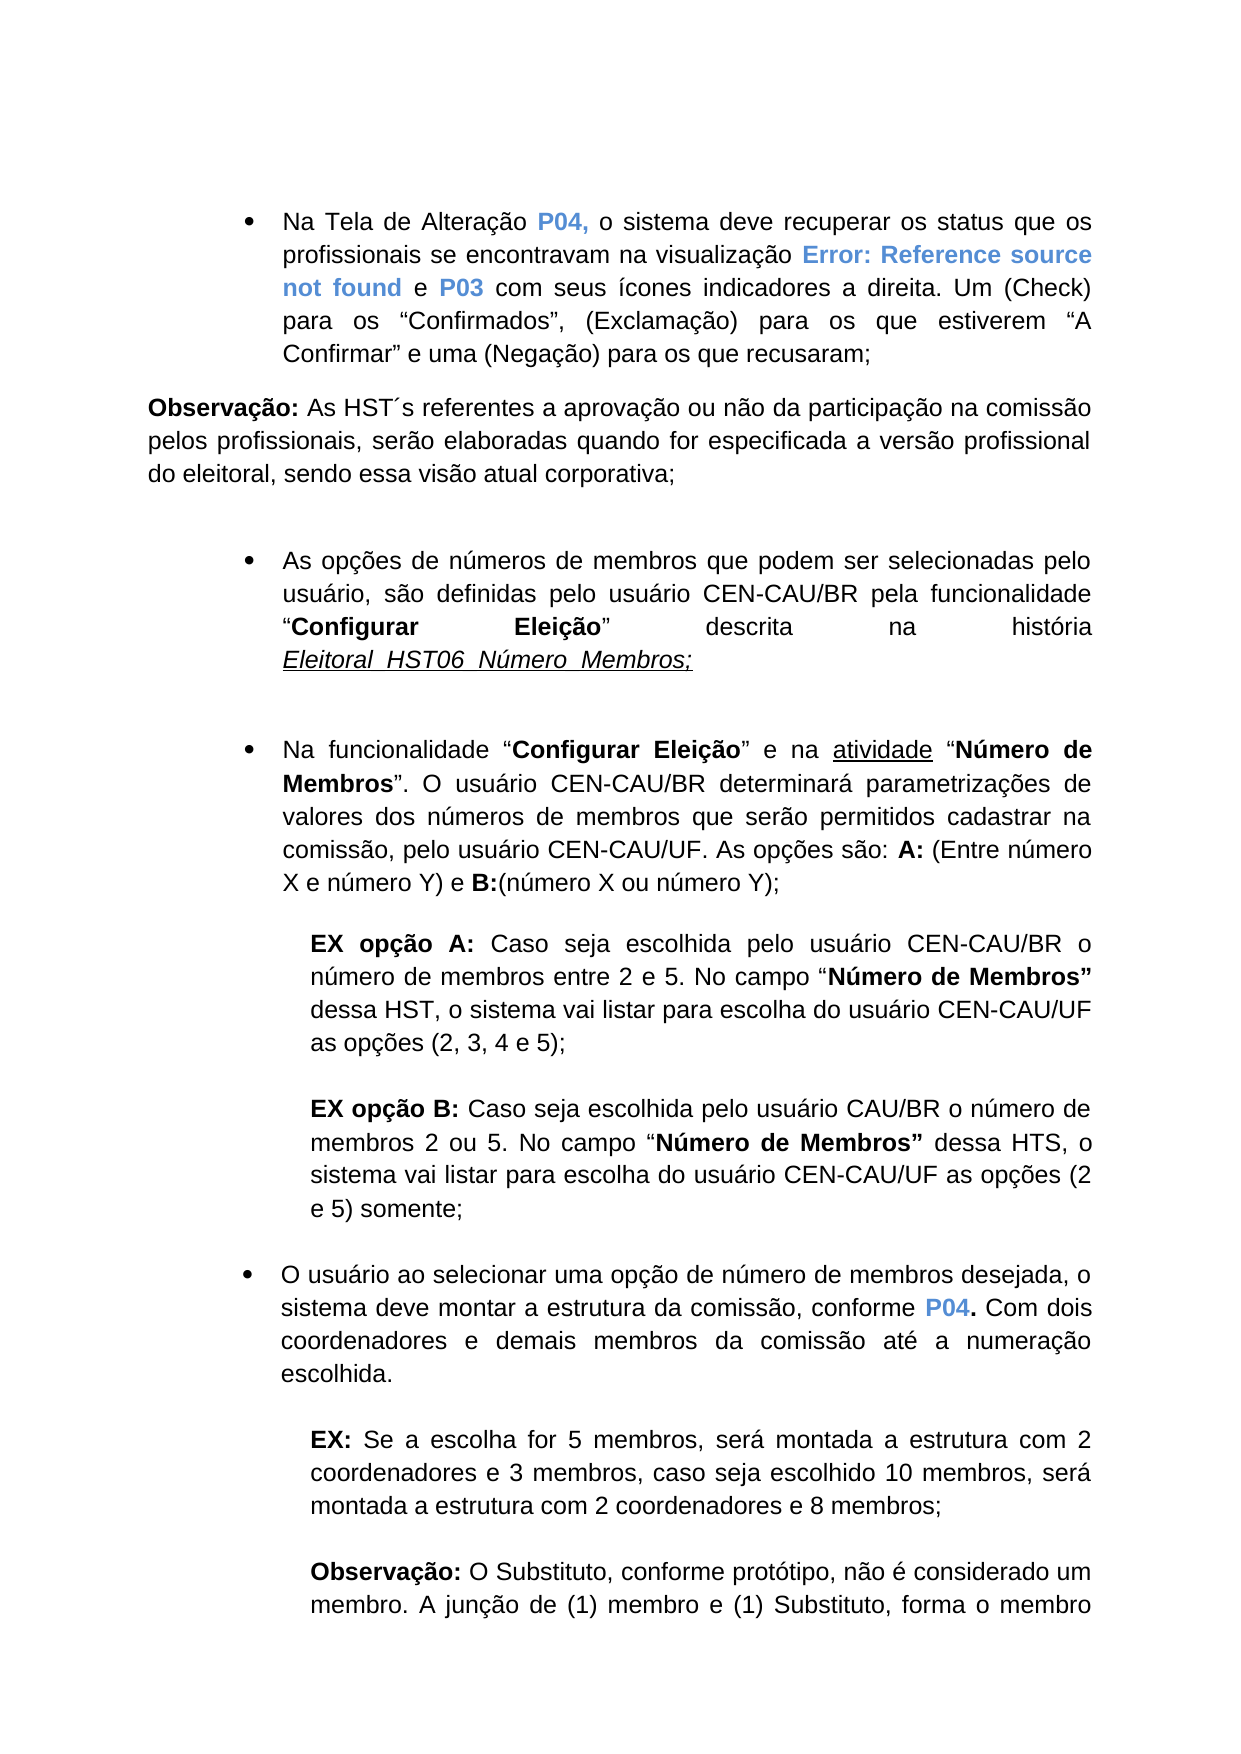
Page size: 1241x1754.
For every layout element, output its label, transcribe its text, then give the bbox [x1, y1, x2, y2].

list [310, 1557, 1092, 1619]
list EX: Se a escolha for 5 membros, será montada a estrutura com 2 coordenadores e 3 membros, caso seja escolhido 10 membros, será montada a estrutura com 2 coordenadores e 8 membros; [310, 1425, 1092, 1519]
list Na funcionalidade “Configurar Eleição” e na atividade “Número de Membros”. O usuário CEN-CAU/BR determinará parametrizações de valores dos números de membros que serão permitidos cadastrar na comissão, pelo usuário CEN-CAU/UF. As opções são: A: (Entre número X e número Y) e B:(número X ou número Y); [245, 735, 1092, 896]
list As opções de números de membros que podem ser selecionadas pelo usuário, são definidas pelo usuário CEN-CAU/BR pela funcionalidade “Configurar Eleição” descrita na história Eleitoral_HST06_Número_Membros; [245, 546, 1092, 674]
list O usuário ao selecionar uma opção de número de membros desejada, o sistema deve montar a estrutura da comissão, conforme P04. Com dois coordenadores e demais membros da comissão até a numeração escolhida. [243, 1259, 1092, 1387]
list Na Tela de Alteração P04, o sistema deve recuperar os status que os profissionais se encontravam na visualização P02 e P03 com seus ícones indicadores a direita. Um (Check) para os “Confirmados”, (Exclamação) para os que estiverem “A Confirmar” e uma (Negação) para os que recusaram; [245, 207, 1092, 368]
list EX opção A: Caso seja escolhida pelo usuário CEN-CAU/BR o número de membros entre 2 e 5. No campo “Número de Membros” dessa HST, o sistema vai listar para escolha do usuário CEN-CAU/UF as opções (2, 3, 4 e 5); [310, 929, 1092, 1057]
text Observação: As HST´s referentes a aprovação ou não da participação na comissão pelos profissionais, serão elaboradas quando for especificada a versão profissional do eleitoral, sendo essa visão atual corporativa; [148, 393, 1092, 488]
list EX opção B: Caso seja escolhida pelo usuário CAU/BR o número de membros 2 ou 5. No campo “Número de Membros” dessa HTS, o sistema vai listar para escolha do usuário CEN-CAU/UF as opções (2 e 5) somente; [310, 1094, 1092, 1222]
